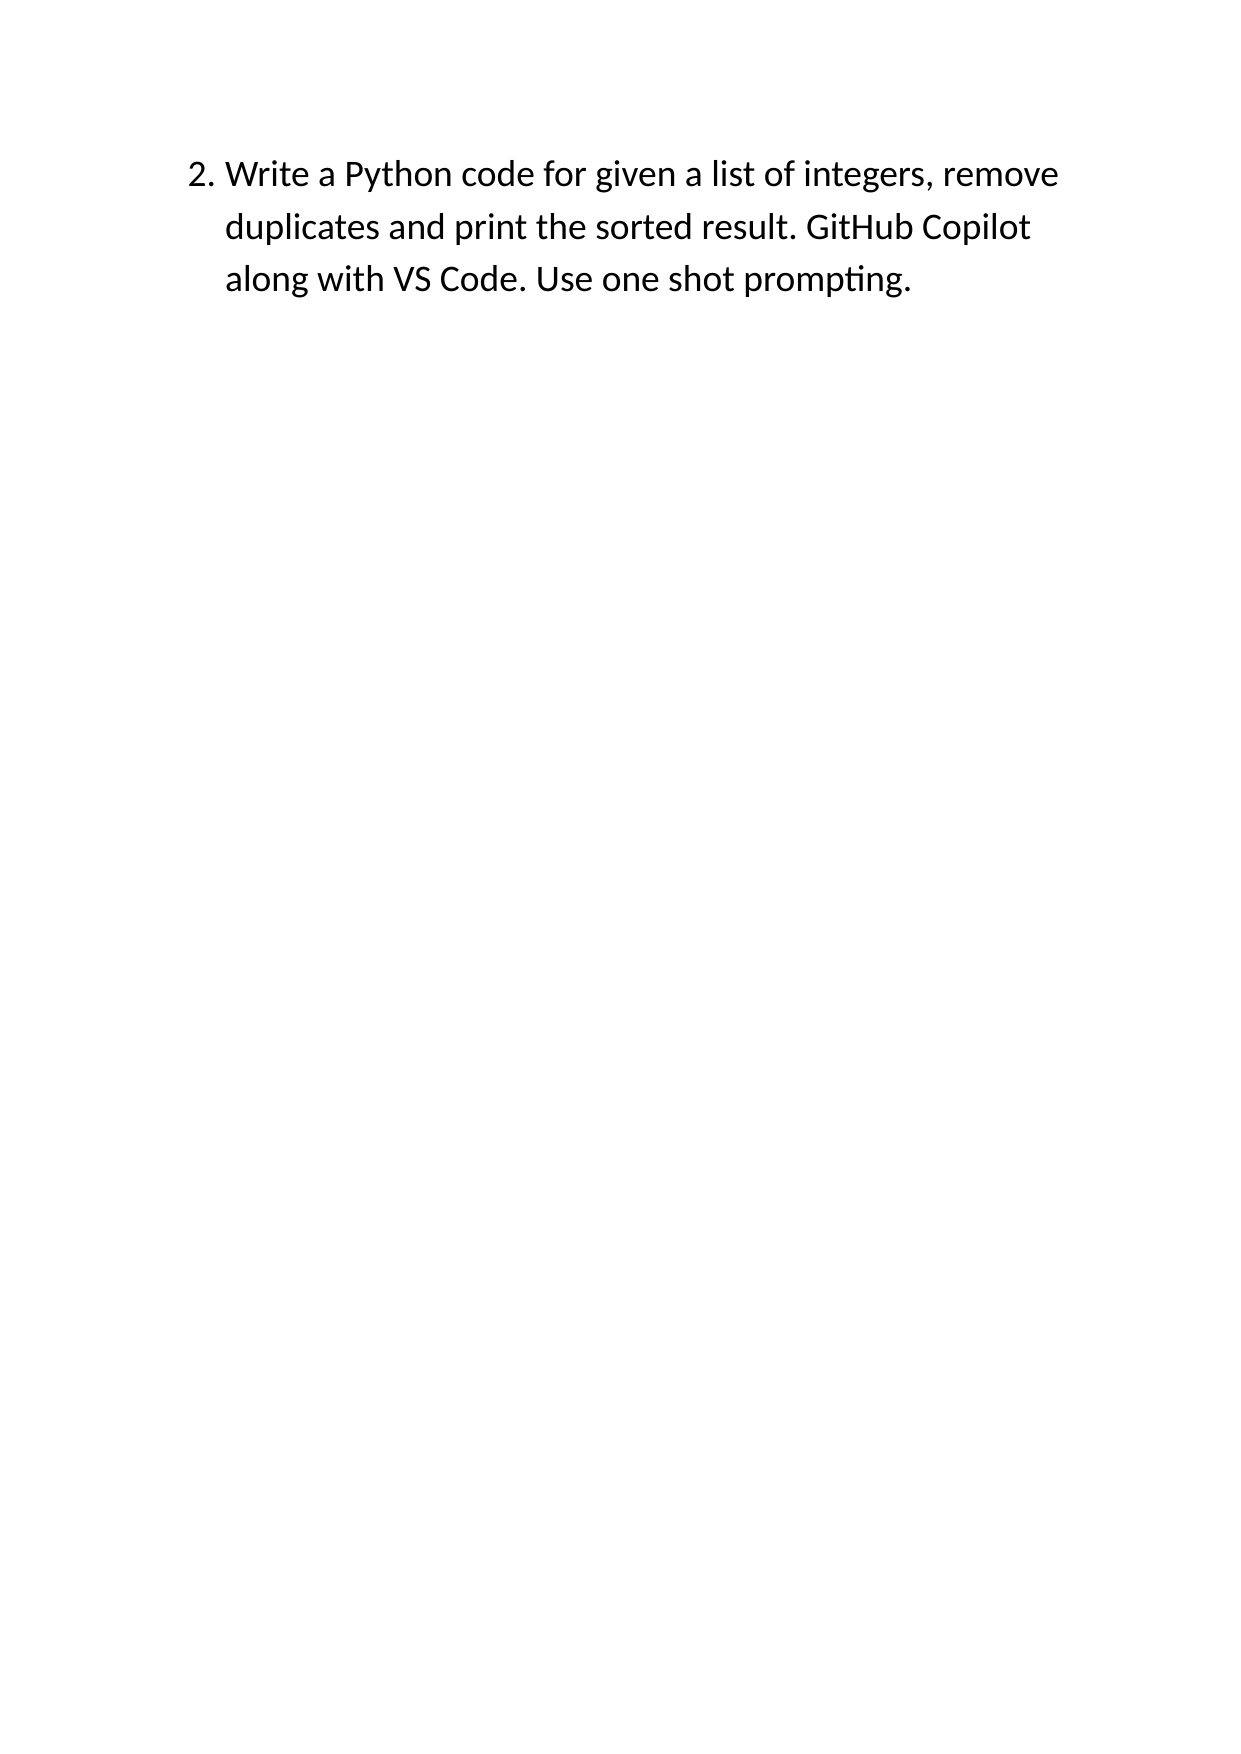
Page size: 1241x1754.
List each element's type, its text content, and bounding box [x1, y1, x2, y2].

list Write a Python code for given a list of integers, remove duplicates and print the sorted result. GitHub Copilot along with VS Code. Use one shot prompting. [187, 150, 1090, 301]
